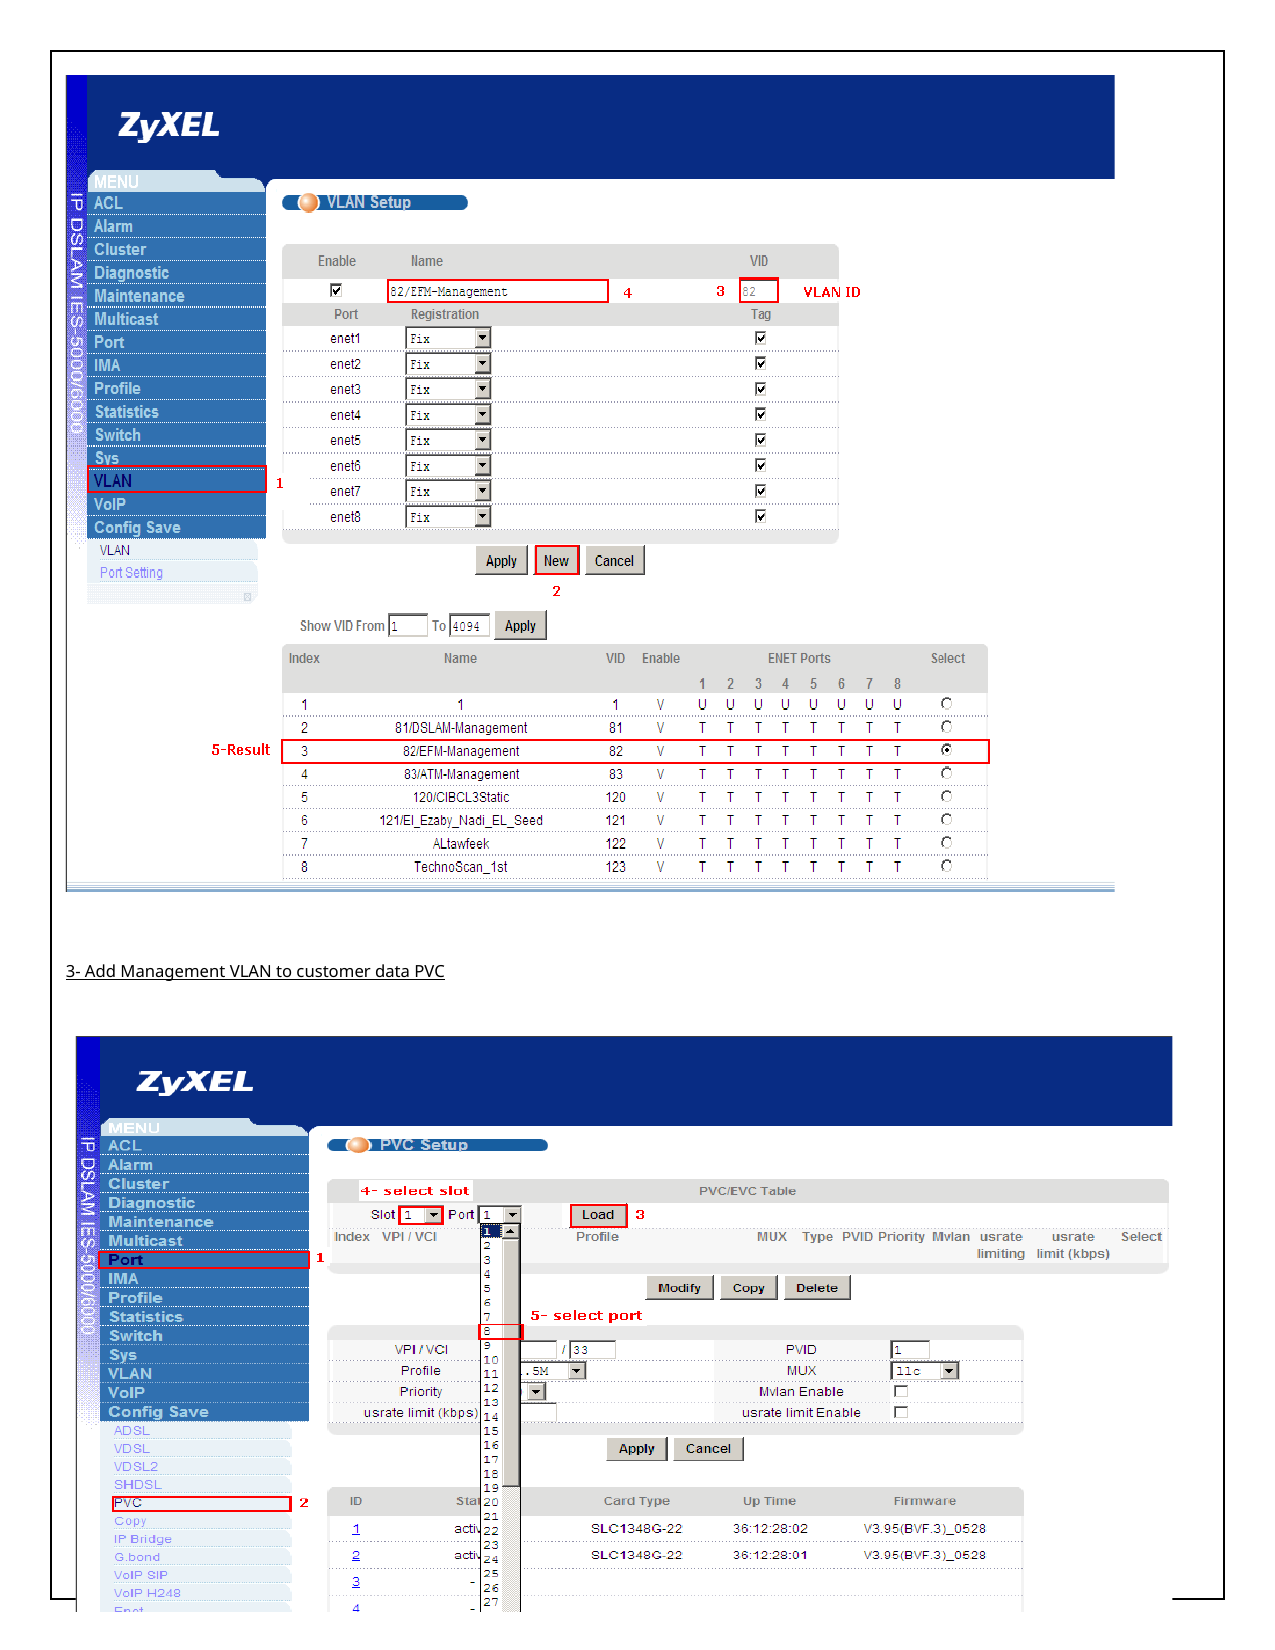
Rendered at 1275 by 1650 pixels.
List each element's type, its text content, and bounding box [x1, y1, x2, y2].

text 3- Add Management VLAN to customer data PVC [66, 960, 1087, 1011]
picture [65, 75, 1115, 892]
picture [75, 1036, 1172, 1611]
